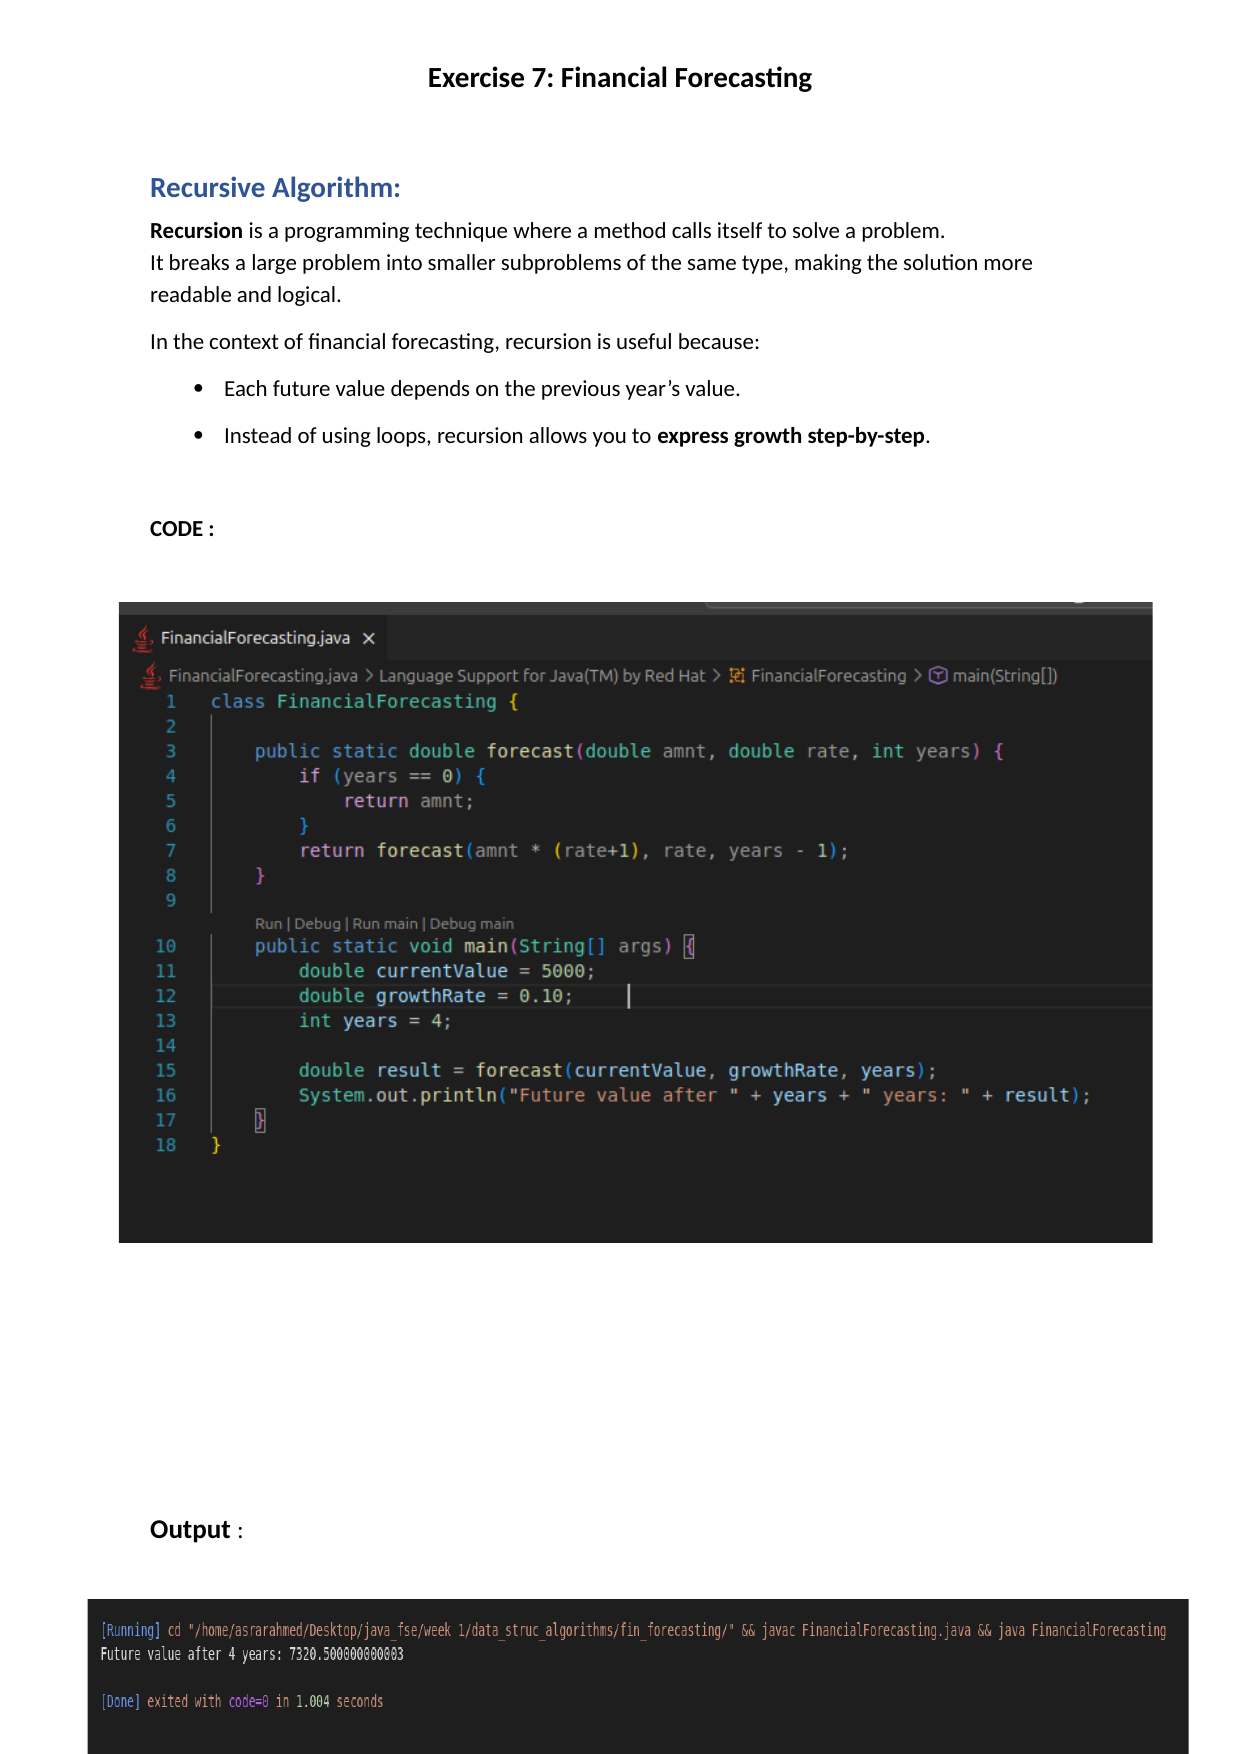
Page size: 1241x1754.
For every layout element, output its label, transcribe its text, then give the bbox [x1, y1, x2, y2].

picture [87, 1599, 1189, 1754]
list Instead of using loops, recursion allows you to express growth step-by-step. [194, 421, 1090, 449]
subtitle Recursive Algorithm: [150, 169, 1090, 205]
text CODE : [150, 514, 1090, 542]
text Recursion is a programming technique where a method calls itself to solve a problem. It breaks a large problem into smaller subproblems of the same type, making the solution more readable and logical. [150, 216, 1090, 308]
picture [118, 602, 1153, 1243]
list Each future value depends on the previous year’s value. [194, 374, 1090, 402]
text Exercise 7: Financial Forecasting [150, 59, 1090, 95]
text Output : [150, 1512, 1090, 1545]
text In the context of financial forecasting, recursion is useful because: [150, 327, 1090, 355]
